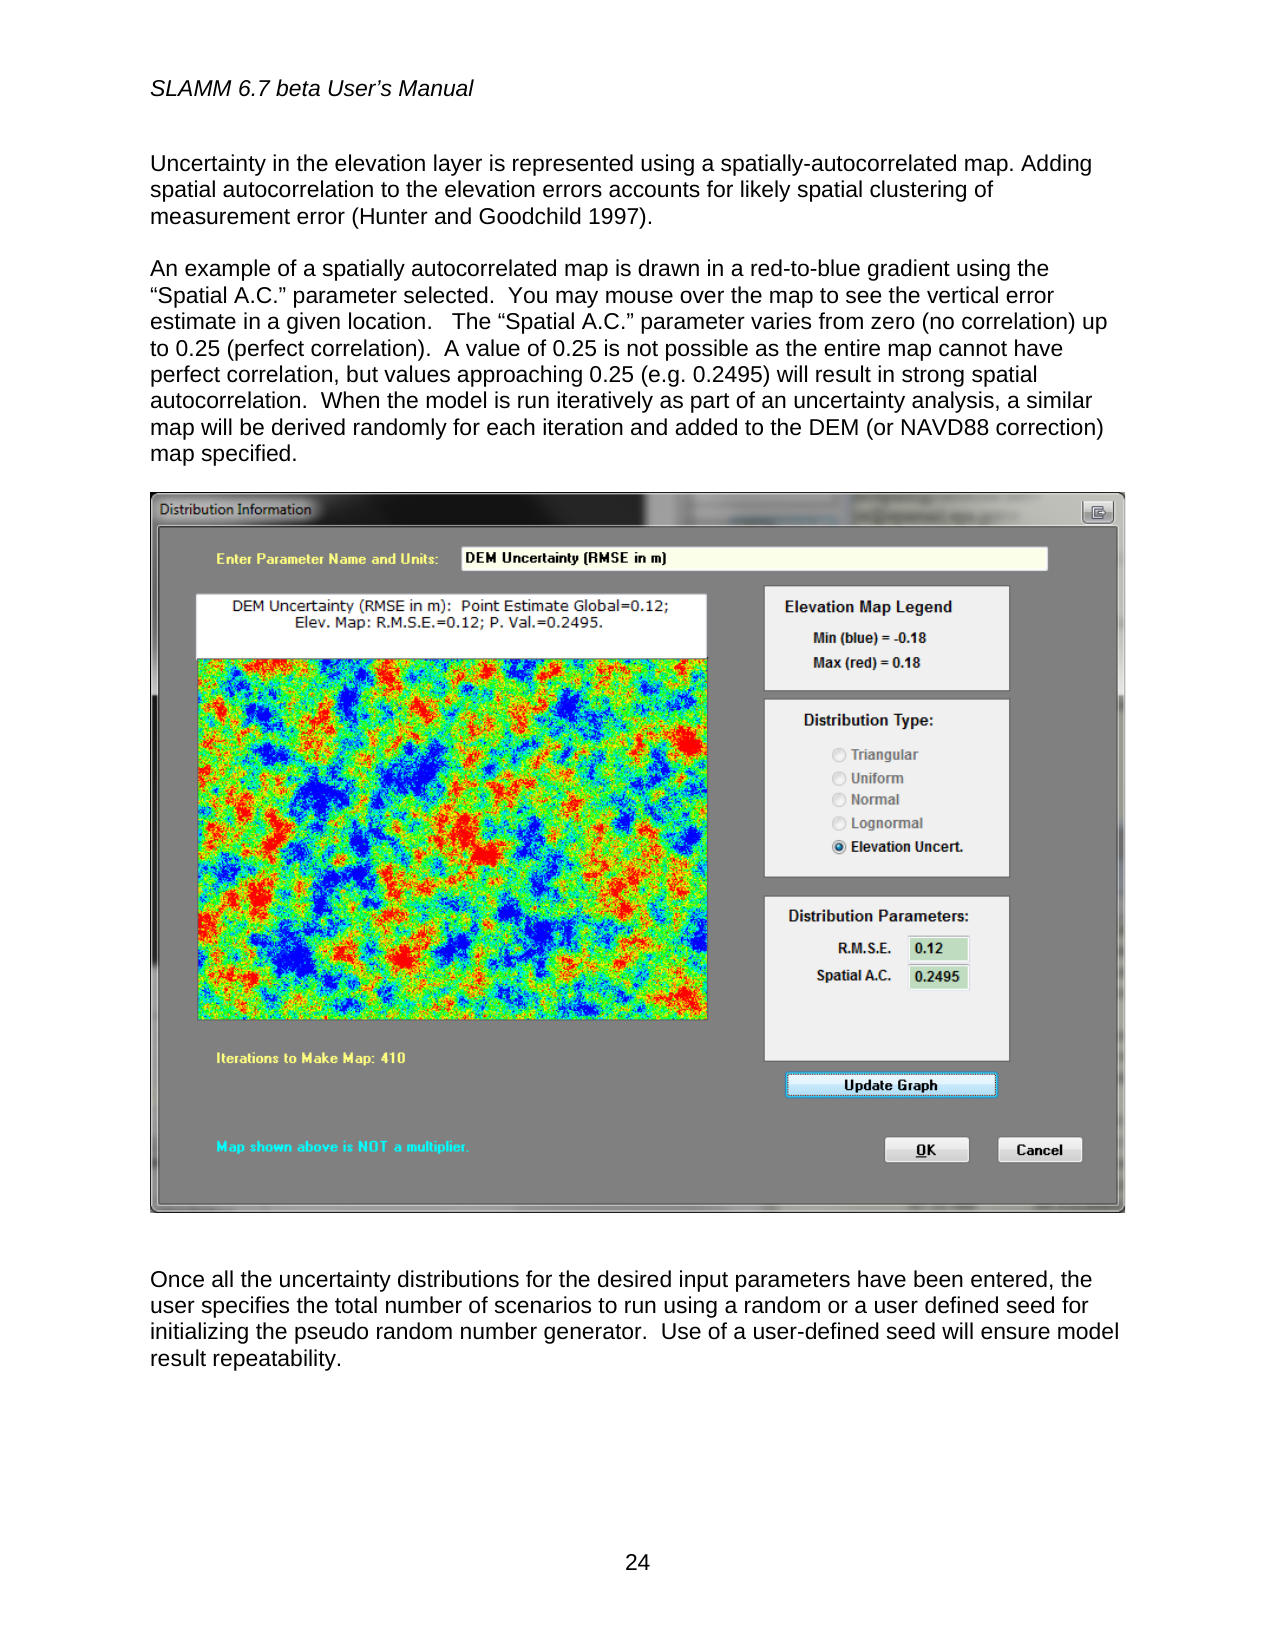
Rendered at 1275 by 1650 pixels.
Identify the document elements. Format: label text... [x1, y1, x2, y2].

text An example of a spatially autocorrelated map is drawn in a red-to-blue gradient using the “Spatial A.C.” parameter selected. You may mouse over the map to see the vertical error estimate in a given location. The “Spatial A.C.” parameter varies from zero (no correlation) up to 0.25 (perfect correlation). A value of 0.25 is not possible as the entire map cannot have perfect correlation, but values approaching 0.25 (e.g. 0.2495) will result in strong spatial autocorrelation. When the model is run iteratively as part of an uncertainty analysis, a similar map will be derived randomly for each iteration and added to the DEM (or NAVD88 correction) map specified. [150, 255, 1125, 492]
text Once all the uncertainty distributions for the desired input parameters have been entered, the user specifies the total number of scenarios to run using a random or a user defined seed for initializing the pseudo random number generator. Use of a user-defined seed will ensure model result repeatability. [150, 1266, 1125, 1397]
text Uncertainty in the elevation layer is represented using a spatially-autocorrelated map. Adding spatial autocorrelation to the elevation errors accounts for likely spatial clustering of measurement error (Hunter and Goodchild 1997). [150, 150, 1125, 229]
picture [150, 492, 1125, 1213]
